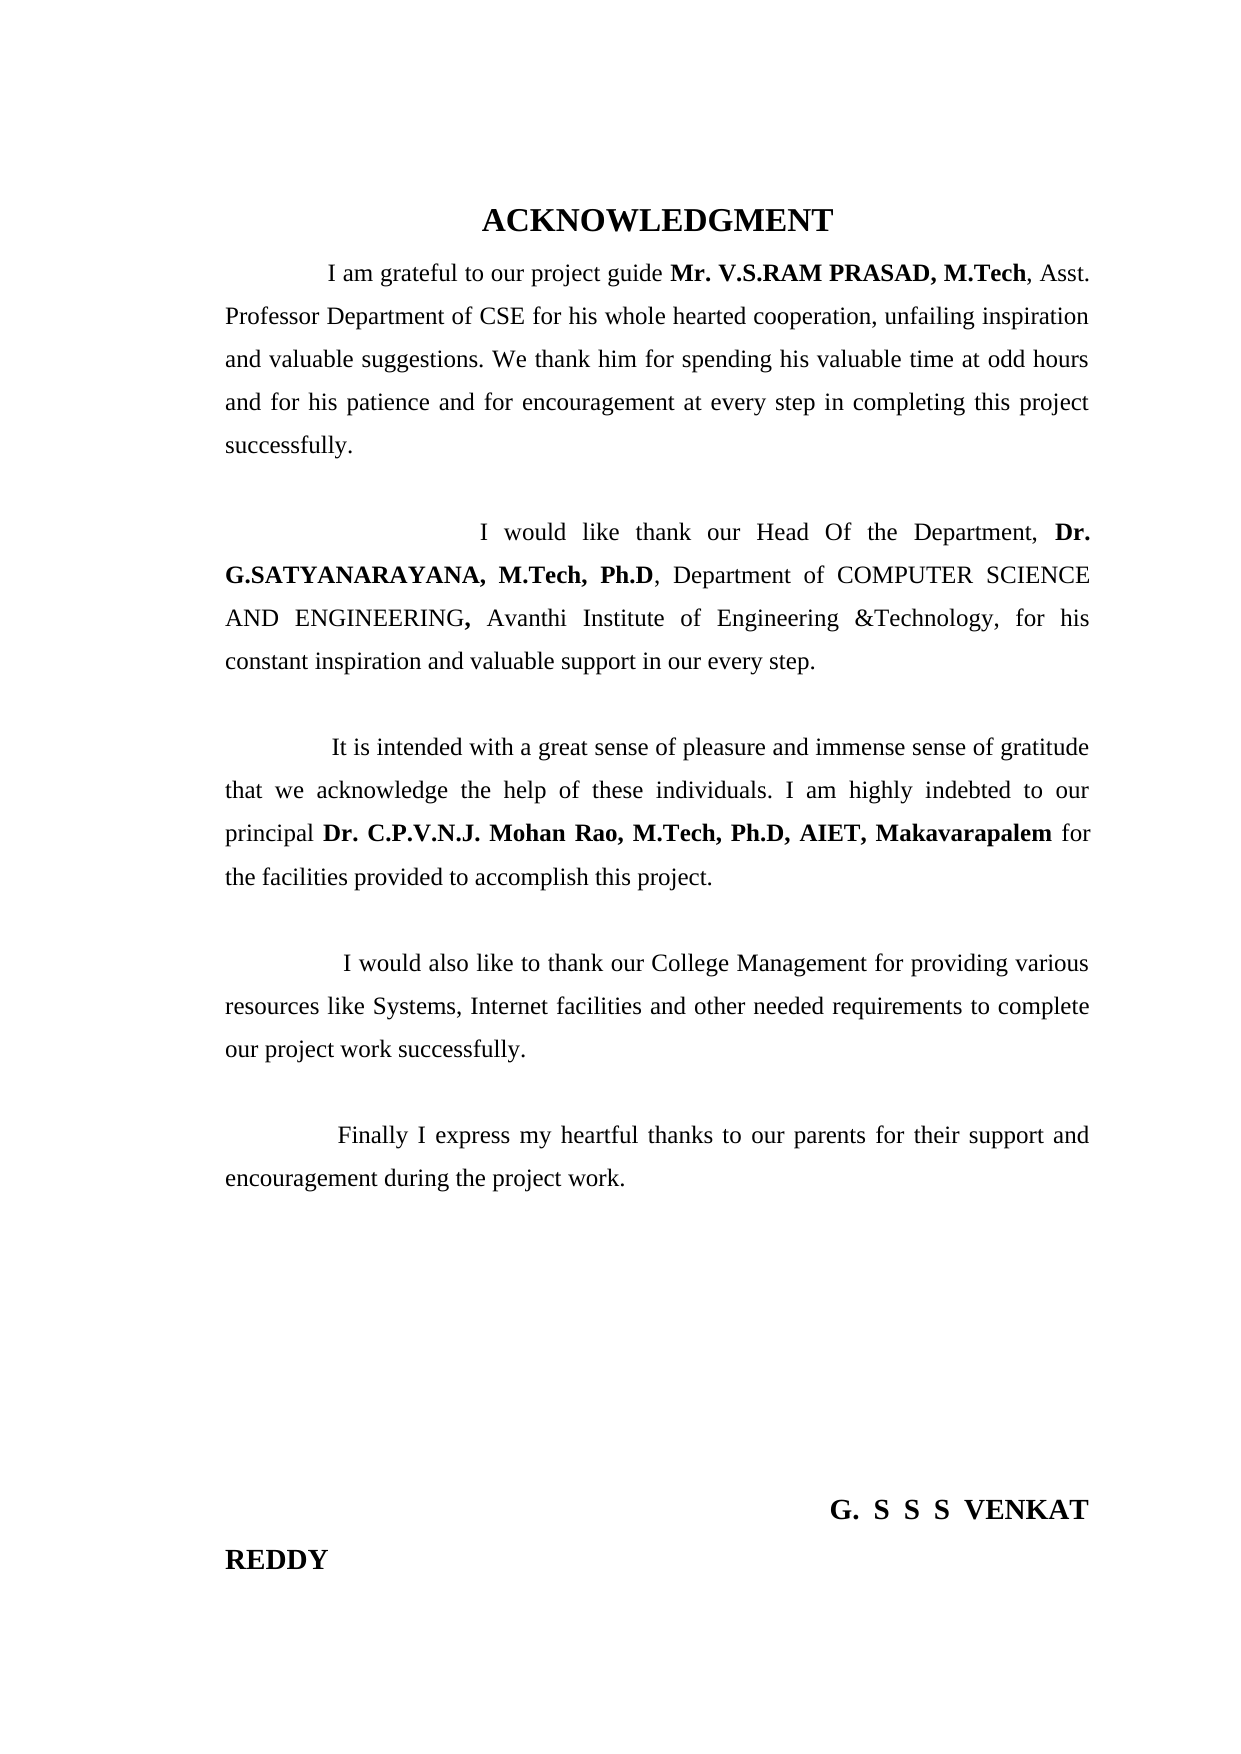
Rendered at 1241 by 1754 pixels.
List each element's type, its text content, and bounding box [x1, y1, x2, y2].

text G. S S S VENKAT REDDY [225, 1492, 1090, 1576]
text I would like thank our Head Of the Department, Dr. G.SATYANARAYANA, M.Tech, Ph.D, Department of COMPUTER SCIENCE AND ENGINEERING, Avanthi Institute of Engineering &Technology, for his constant inspiration and valuable support in our every step. [225, 517, 1090, 675]
text ACKNOWLEDGMENT [225, 200, 1090, 239]
text It is intended with a great sense of pleasure and immense sense of gratitude that we acknowledge the help of these individuals. I am highly indebted to our principal Dr. C.P.V.N.J. Mohan Rao, M.Tech, Ph.D, AIET, Makavarapalem for the facilities provided to accomplish this project. [225, 732, 1090, 890]
text Finally I express my heartful thanks to our parents for their support and encouragement during the project work. [225, 1120, 1090, 1192]
text I am grateful to our project guide Mr. V.S.RAM PRASAD, M.Tech, Asst. Professor Department of CSE for his whole hearted cooperation, unfailing inspiration and valuable suggestions. We thank him for spending his valuable time at odd hours and for his patience and for encouragement at every step in completing this project successfully. [225, 258, 1090, 459]
text I would also like to thank our College Management for providing various resources like Systems, Internet facilities and other needed requirements to complete our project work successfully. [225, 948, 1090, 1063]
